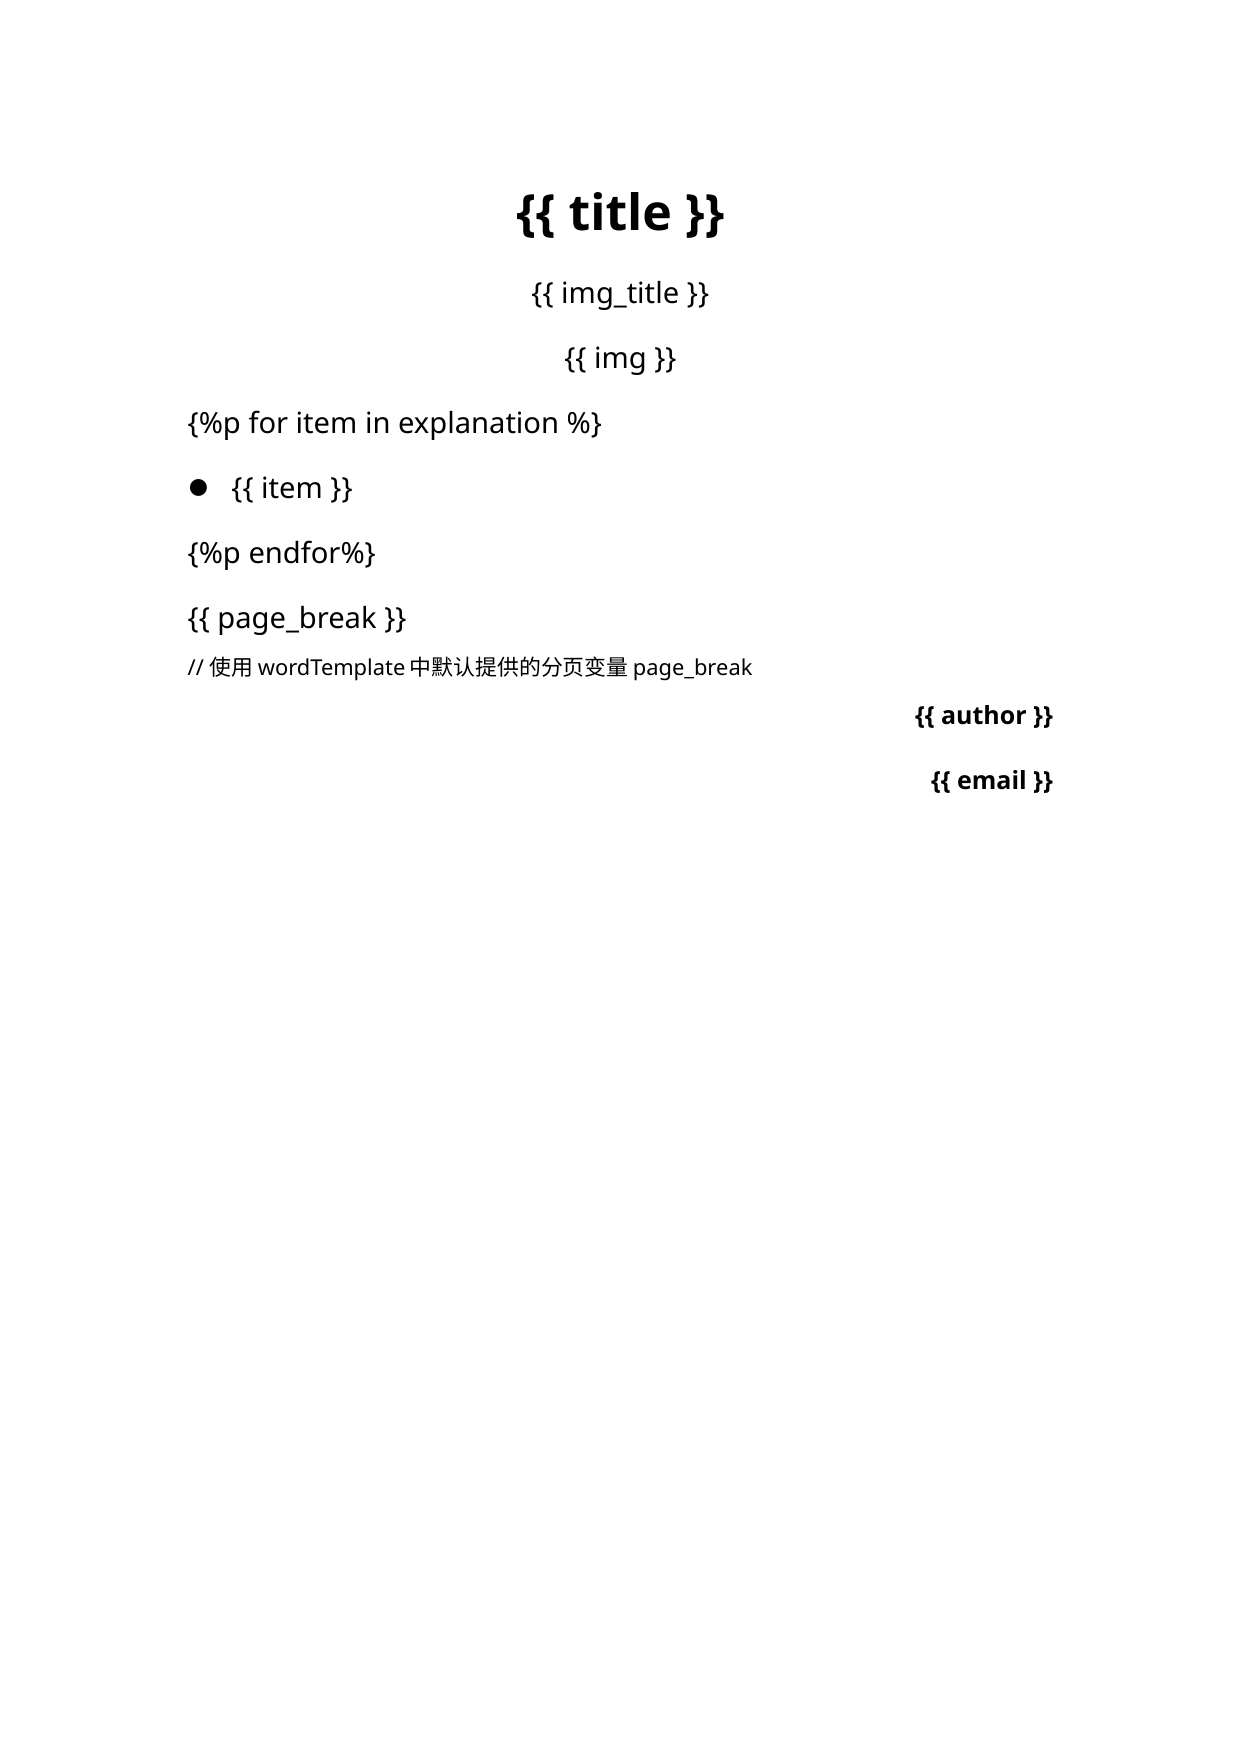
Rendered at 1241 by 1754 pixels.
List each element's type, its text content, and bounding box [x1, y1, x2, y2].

text {{ title }} [187, 162, 1053, 259]
text {{ page_break }} [187, 584, 1053, 649]
list {{ item }} [187, 454, 1053, 519]
text {%p endfor%} [187, 519, 1053, 584]
text {%p for item in explanation %} [187, 389, 1053, 454]
text // 使用wordTemplate中默认提供的分页变量page_break [187, 649, 1053, 682]
text {{ img_title }} [187, 259, 1053, 324]
text {{ author }} [187, 682, 1053, 747]
text {{ img }} [187, 324, 1053, 389]
text {{ email }} [187, 747, 1053, 812]
